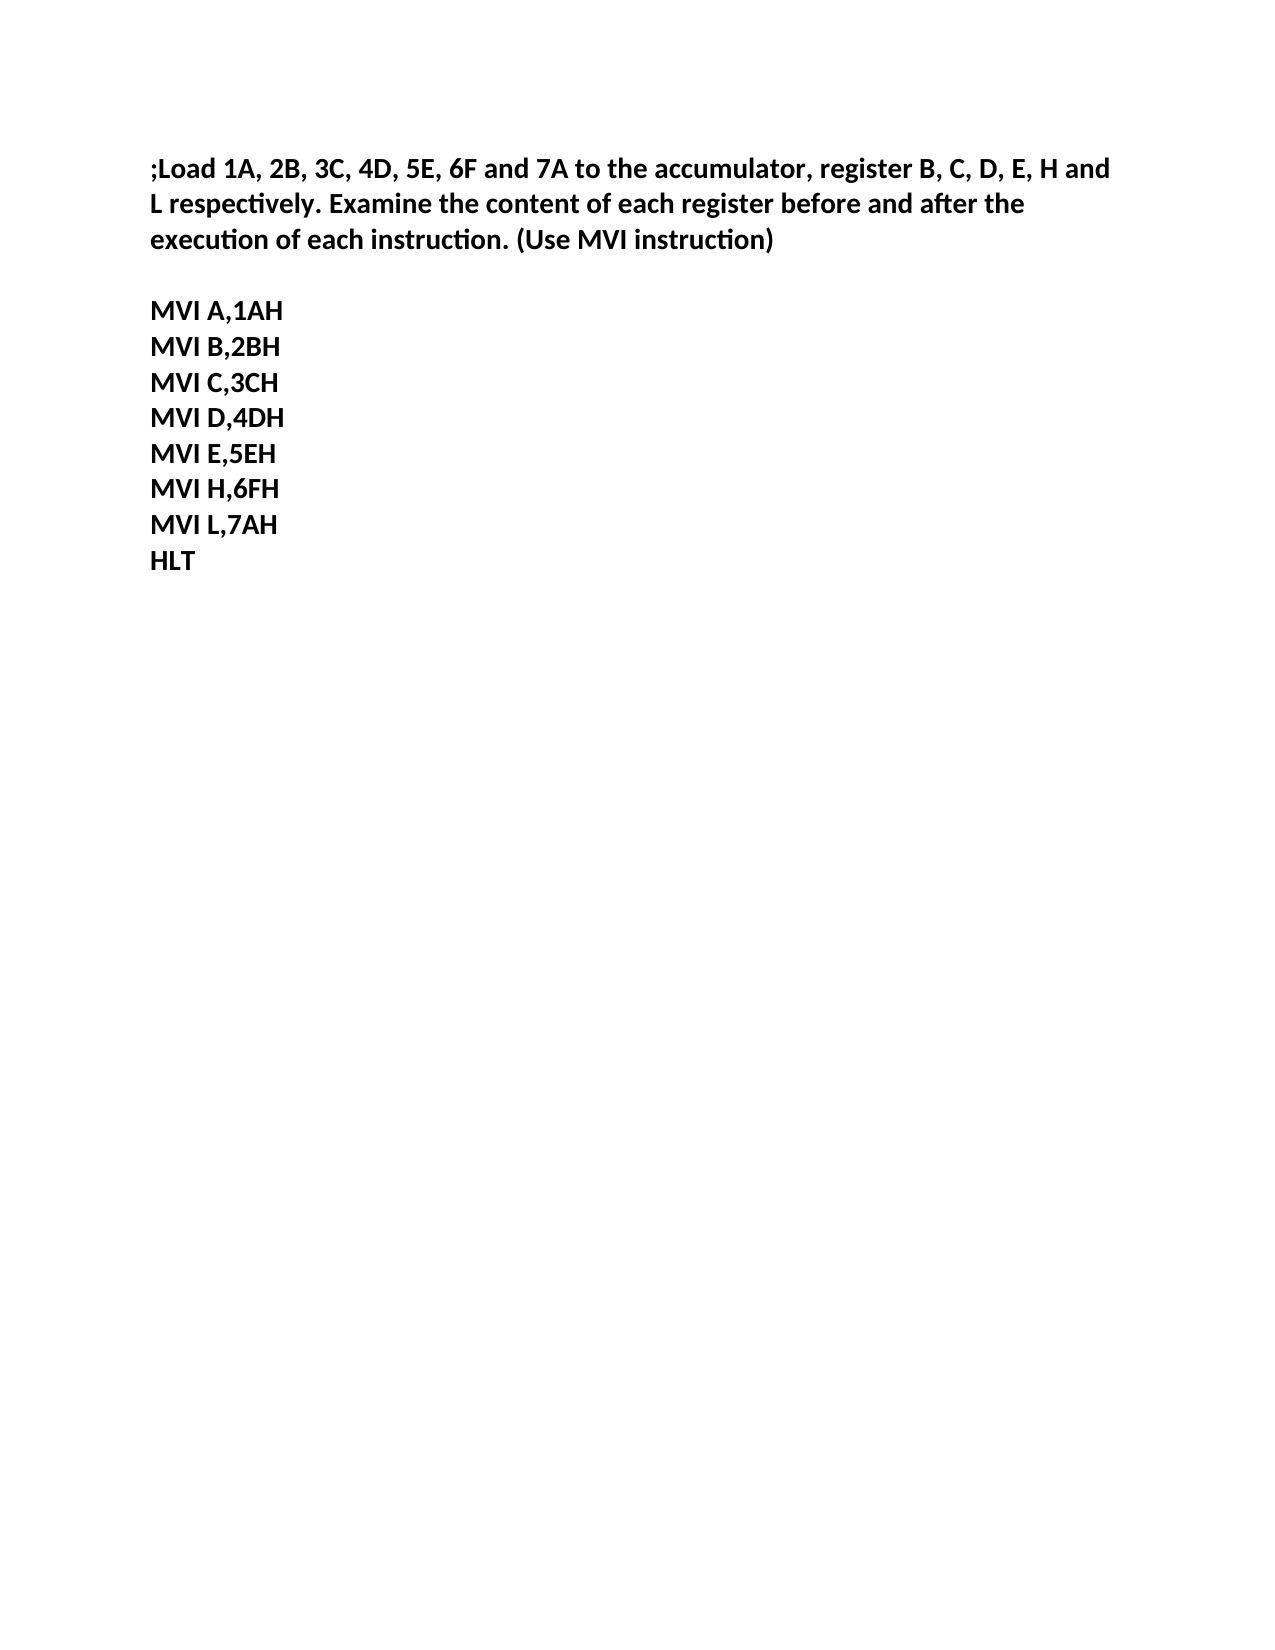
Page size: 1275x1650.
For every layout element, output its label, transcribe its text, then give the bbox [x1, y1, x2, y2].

text MVI L,7AH [150, 506, 1125, 542]
text HLT [150, 542, 1125, 577]
text MVI D,4DH [150, 399, 1125, 435]
text MVI E,5EH [150, 435, 1125, 471]
text MVI C,3CH [150, 364, 1125, 399]
text MVI H,6FH [150, 471, 1125, 506]
text MVI B,2BH [150, 328, 1125, 364]
text MVI A,1AH [150, 292, 1125, 328]
text ;Load 1A, 2B, 3C, 4D, 5E, 6F and 7A to the accumulator, register B, C, D, E, H and L respectively. Examine the content of each register before and after the execution of each instruction. (Use MVI instruction) [150, 150, 1125, 257]
